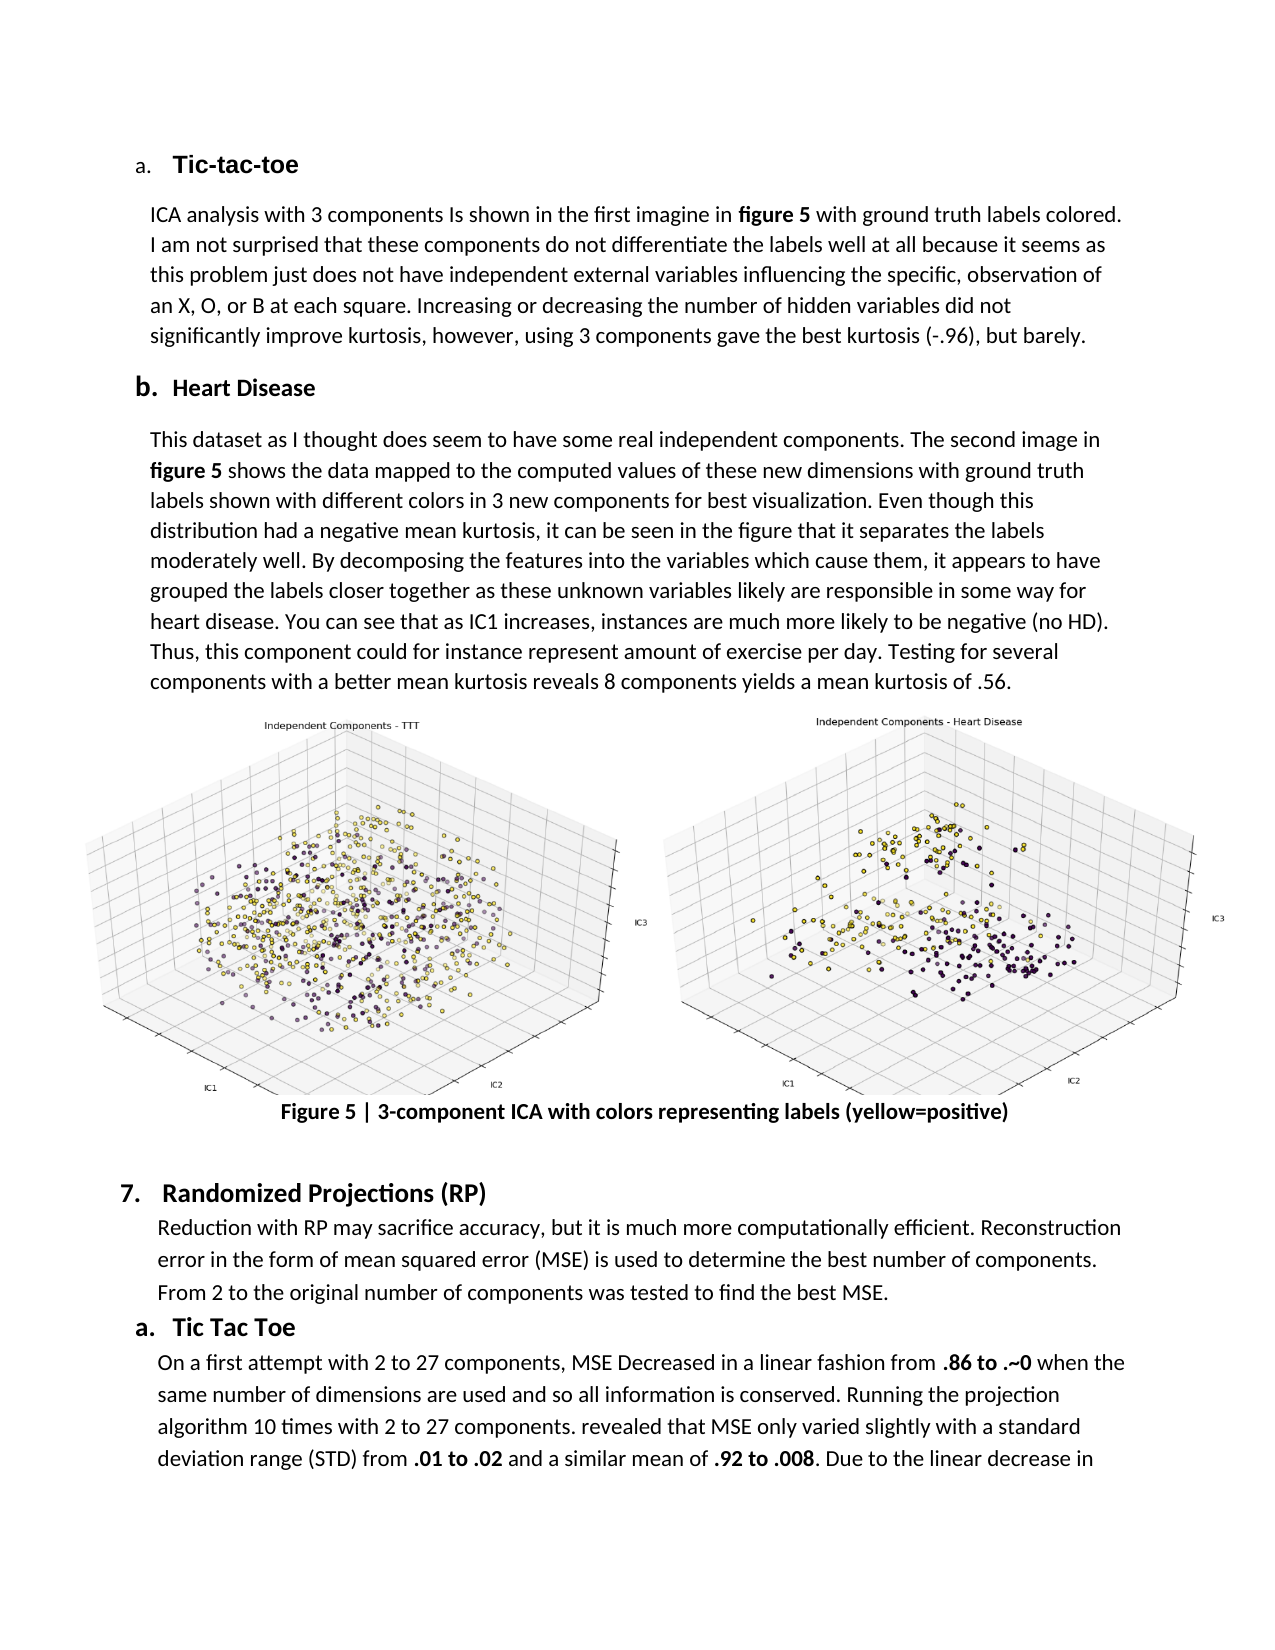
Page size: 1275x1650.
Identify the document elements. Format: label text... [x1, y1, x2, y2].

list Randomized Projections (RP) Reduction with RP may sacrifice accuracy, but it is much more computationally efficient. Reconstruction error in the form of mean squared error (MSE) is used to determine the best number of components. From 2 to the original number of components was tested to find the best MSE. [120, 1176, 1125, 1306]
text ICA analysis with 3 components Is shown in the first imagine in figure 5 with ground truth labels colored. I am not surprised that these components do not differentiate the labels well at all because it seems as this problem just does not have independent external variables influencing the specific, observation of an X, O, or B at each square. Increasing or decreasing the number of hidden variables did not significantly improve kurtosis, however, using 3 components gave the best kurtosis (-.96), but barely. [150, 200, 1125, 349]
picture [63, 714, 1227, 1095]
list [157, 1348, 1125, 1472]
list Heart Disease [135, 368, 1125, 403]
list Tic Tac Toe [135, 1310, 1125, 1343]
list Tic-tac-toe [135, 150, 1125, 179]
text This dataset as I thought does seem to have some real independent components. The second image in figure 5 shows the data mapped to the computed values of these new dimensions with ground truth labels shown with different colors in 3 new components for best visualization. Even though this distribution had a negative mean kurtosis, it can be seen in the figure that it separates the labels moderately well. By decomposing the features into the variables which cause them, it appears to have grouped the labels closer together as these unknown variables likely are responsible in some way for heart disease. You can see that as IC1 increases, instances are much more likely to be negative (no HD). Thus, this component could for instance represent amount of exercise per day. Testing for several components with a better mean kurtosis reveals 8 components yields a mean kurtosis of .56. [150, 426, 1125, 695]
